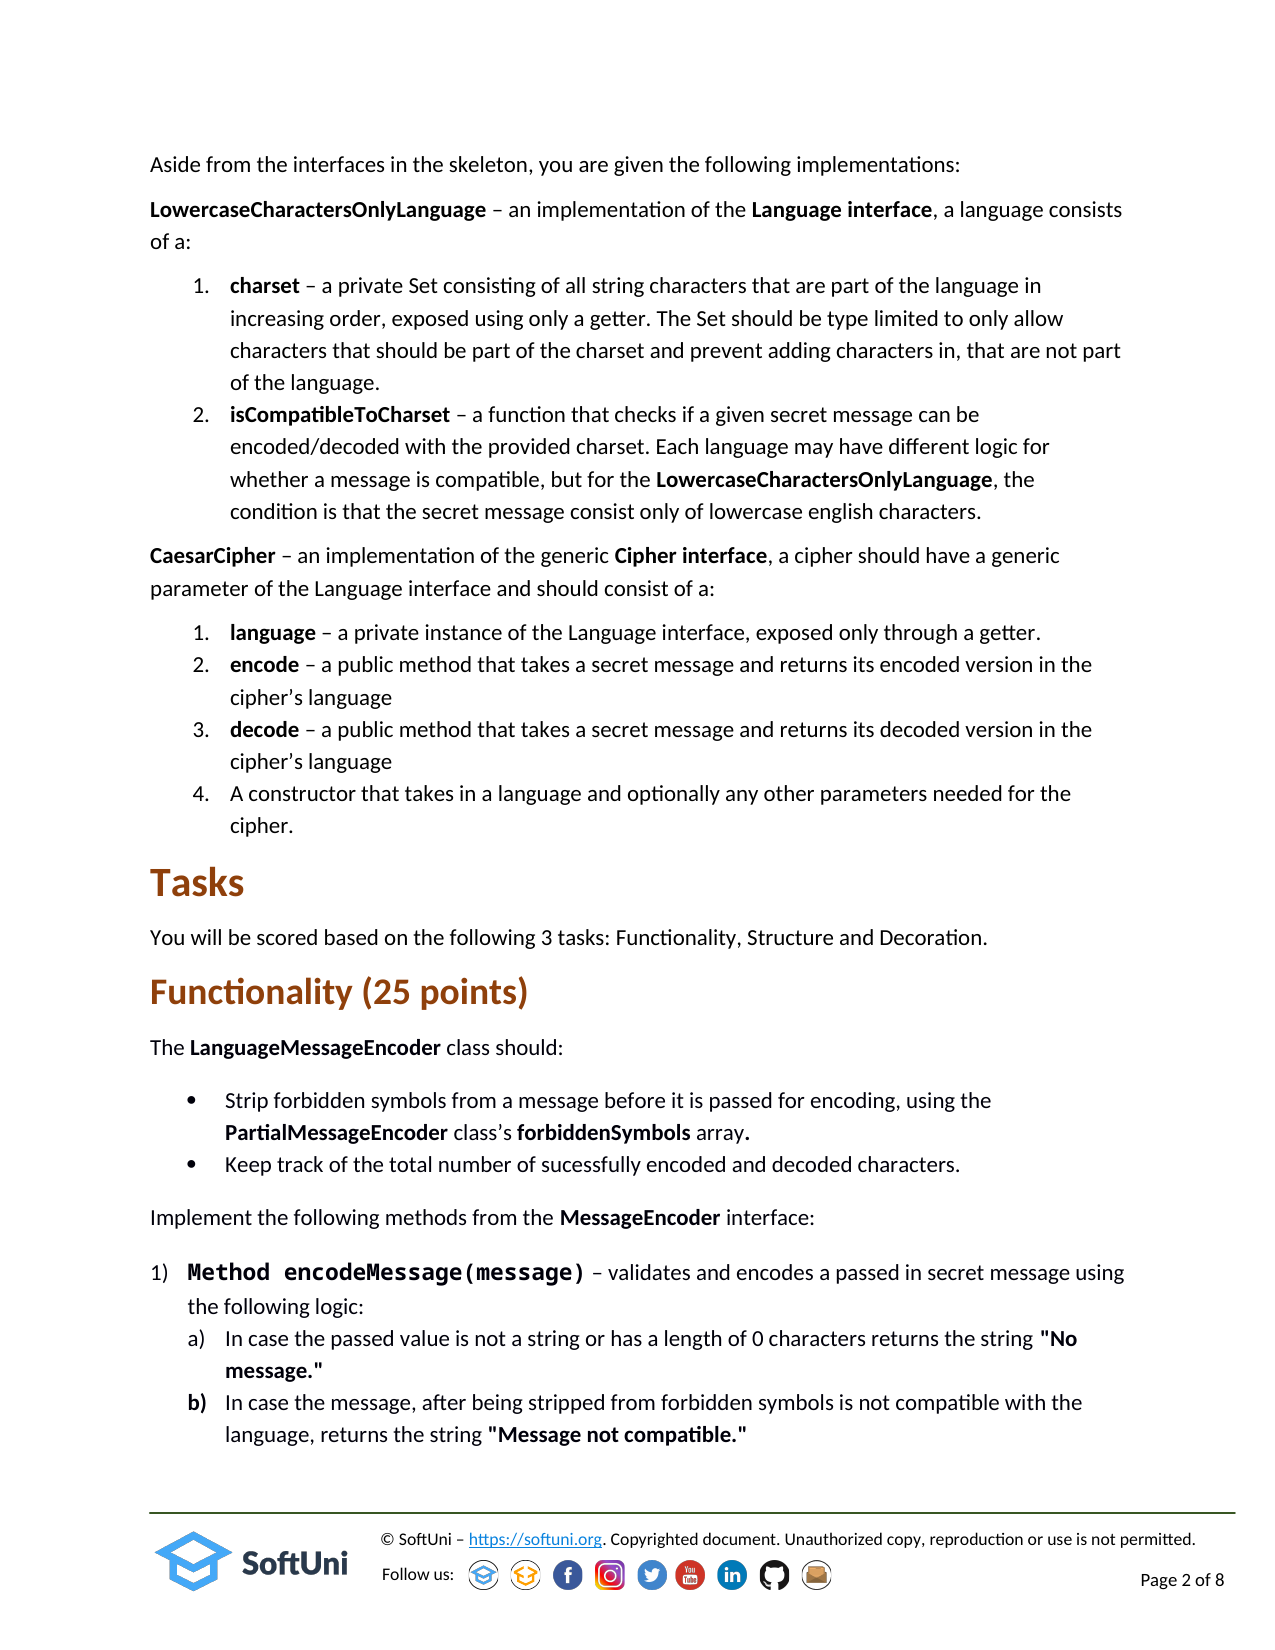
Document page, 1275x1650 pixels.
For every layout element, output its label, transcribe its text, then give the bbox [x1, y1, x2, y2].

picture [510, 1560, 541, 1590]
list Keep track of the total number of sucessfully encoded and decoded characters. [187, 1150, 1125, 1178]
list encode – a public method that takes a secret message and returns its encoded version in the cipher’s language [192, 651, 1125, 711]
text Implement the following methods from the MessageEncoder interface: [150, 1203, 1125, 1231]
subtitle Functionality (25 points) [150, 968, 1125, 1013]
picture [738, 1560, 747, 1569]
list charset – a private Set consisting of all string characters that are part of the language in increasing order, exposed using only a getter. The Set should be type limited to only allow characters that should be part of the charset and prevent adding characters in, that are not part of the language. [192, 272, 1125, 396]
picture [675, 1560, 705, 1590]
text Aside from the interfaces in the skeleton, you are given the following implementations: [150, 150, 1125, 178]
list A constructor that takes in a language and optionally any other parameters needed for the cipher. [192, 779, 1125, 839]
picture [717, 1581, 726, 1590]
picture [801, 1560, 832, 1590]
text CaesarCipher – an implementation of the generic Cipher interface, a cipher should have a generic parameter of the Language interface and should consist of a: [150, 542, 1125, 602]
list language – a private instance of the Language interface, exposed only through a getter. [192, 618, 1125, 646]
text LowercaseCharactersOnlyLanguage – an implementation of the Language interface, a language consists of a: [150, 195, 1125, 255]
list isCompatibleToCharset – a function that checks if a given secret message can be encoded/decoded with the provided charset. Each language may have different logic for whether a message is compatible, but for the LowercaseCharactersOnlyLanguage, the condition is that the secret message consist only of lowercase english characters. [192, 400, 1125, 525]
text You will be scored based on the following 3 tasks: Functionality, Structure and Decoration. [150, 923, 1125, 951]
list Method encodeMessage(message) – validates and encodes a passed in secret message using the following logic: [150, 1256, 1125, 1320]
picture [148, 1525, 354, 1597]
list In case the message, after being stripped from forbidden symbols is not compatible with the language, returns the string "Message not compatible." [187, 1388, 1125, 1448]
picture [468, 1560, 499, 1590]
list In case the passed value is not a string or has a length of 0 characters returns the string "No message." [187, 1324, 1125, 1384]
picture [731, 1572, 740, 1582]
picture [637, 1560, 667, 1590]
picture [553, 1560, 583, 1590]
picture [717, 1560, 726, 1569]
list decode – a public method that takes a secret message and returns its decoded version in the cipher’s language [192, 715, 1125, 775]
picture [738, 1581, 747, 1590]
picture [595, 1560, 625, 1590]
subtitle Tasks [150, 856, 1125, 907]
list Strip forbidden symbols from a message before it is passed for encoding, using the PartialMessageEncoder class’s forbiddenSymbols array. [187, 1086, 1125, 1146]
picture [759, 1560, 790, 1590]
text The LanguageMessageEncoder class should: [150, 1033, 1125, 1061]
